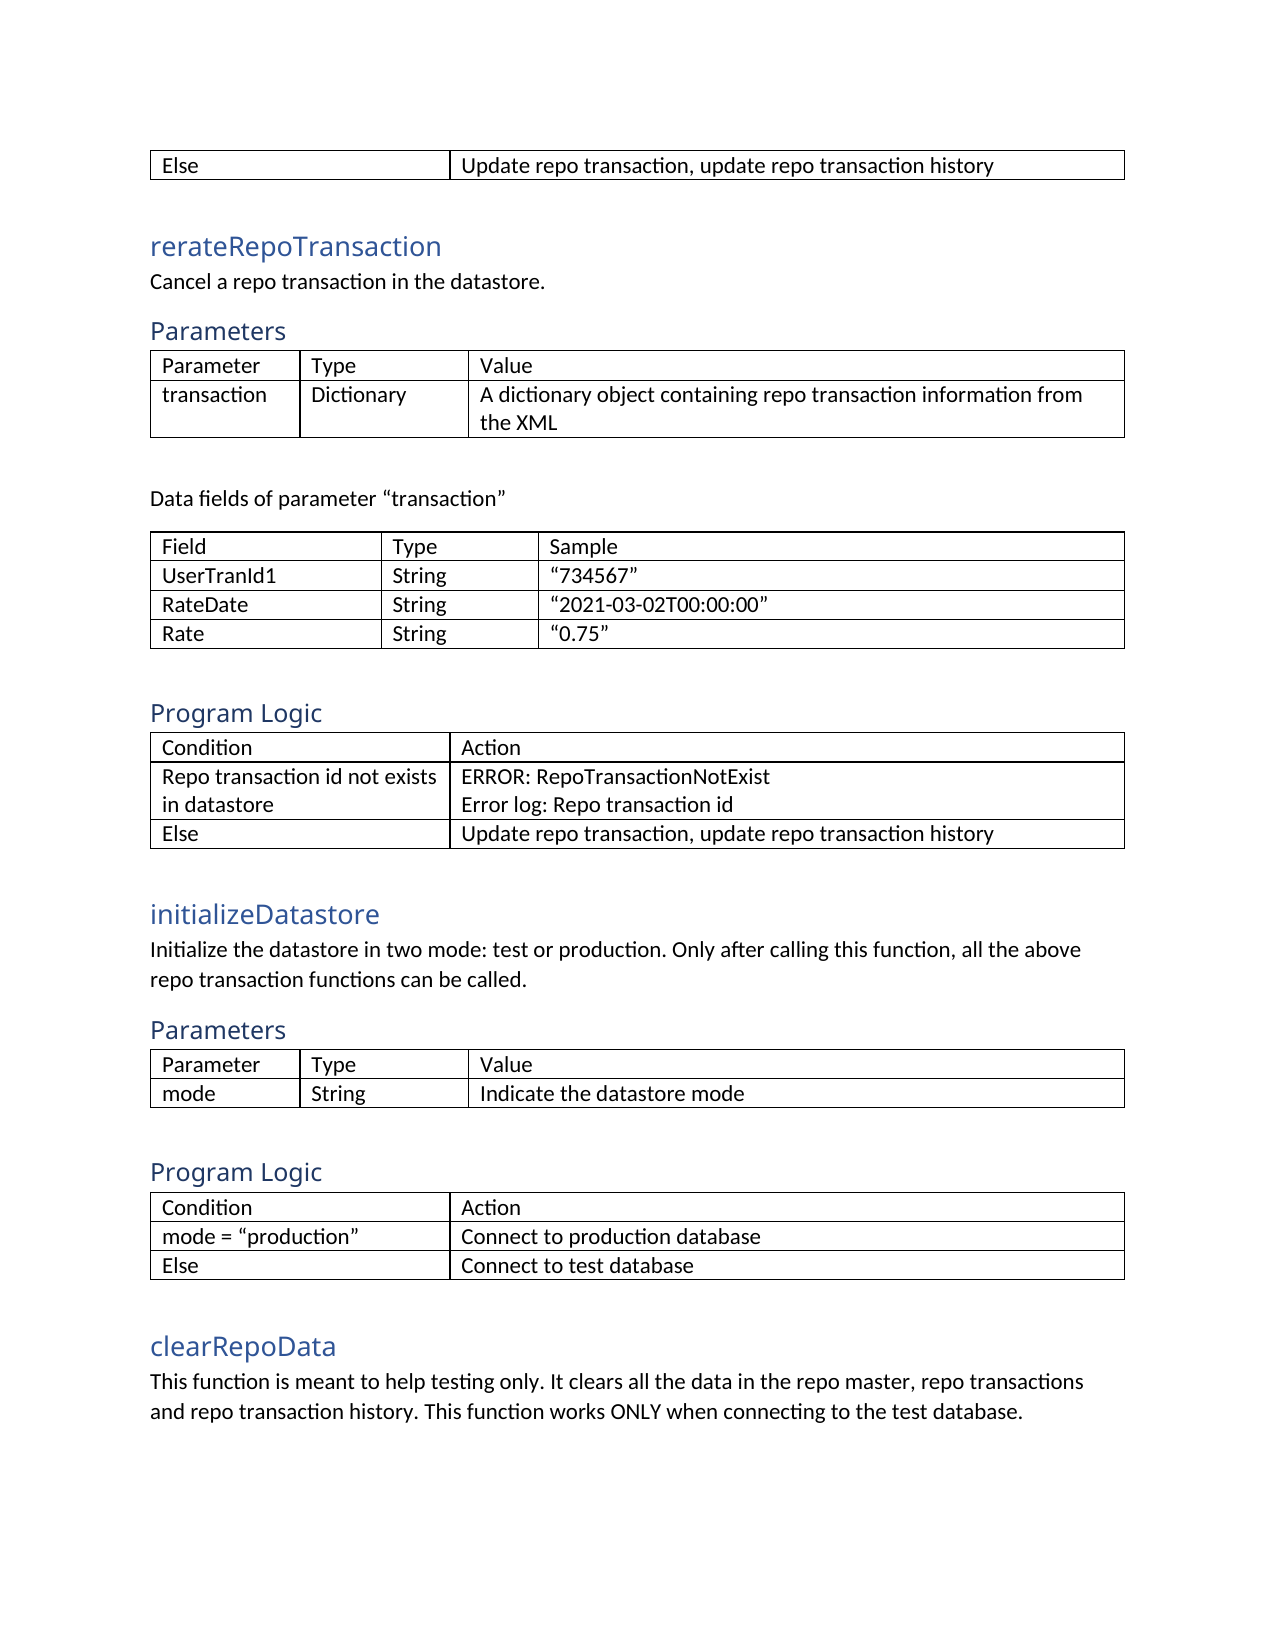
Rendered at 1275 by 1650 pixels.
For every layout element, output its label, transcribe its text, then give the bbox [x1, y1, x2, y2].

table_cell “0.75” [539, 620, 1124, 648]
table_cell Update repo transaction, update repo transaction history [451, 820, 1124, 847]
text Initialize the datastore in two mode: test or production. Only after calling this function, all the above repo transaction functions can be called. [150, 935, 1125, 993]
table_header Field [151, 533, 381, 560]
table_cell mode [151, 1079, 299, 1107]
subtitle Parameters [150, 1012, 1125, 1046]
table_cell “2021-03-02T00:00:00” [539, 591, 1124, 618]
table_header Type [301, 1050, 468, 1078]
subtitle Program Logic [150, 1155, 1125, 1189]
table_cell Indicate the datastore mode [469, 1079, 1124, 1107]
table_header Parameter [151, 1050, 299, 1078]
table_header Action [451, 733, 1124, 761]
table_cell Dictionary [301, 381, 468, 437]
table_cell transaction [151, 381, 299, 437]
table_header Parameter [151, 351, 299, 379]
table_cell RateDate [151, 591, 381, 618]
table_cell ERROR: RepoTransactionNotExist Error log: Repo transaction id [451, 763, 1124, 818]
table_cell UserTranId1 [151, 561, 381, 589]
table_header Type [382, 533, 538, 560]
text Data fields of parameter “transaction” [150, 484, 1125, 512]
table_cell String [382, 591, 538, 618]
table_header Value [469, 1050, 1124, 1078]
subtitle Parameters [150, 314, 1125, 348]
table_cell Else [151, 820, 449, 847]
table_cell “734567” [539, 561, 1124, 589]
table_header Sample [539, 533, 1124, 560]
table_cell Else [151, 1251, 449, 1279]
table_header Action [451, 1193, 1124, 1221]
subtitle Program Logic [150, 696, 1125, 729]
subtitle initializeDatastore [150, 895, 1125, 932]
table_cell A dictionary object containing repo transaction information from the XML [469, 381, 1124, 437]
table_cell Connect to test database [451, 1251, 1124, 1279]
table_cell Connect to production database [451, 1222, 1124, 1250]
subtitle rerateRepoTransaction [150, 227, 1125, 264]
table_cell Repo transaction id not exists in datastore [151, 763, 449, 818]
table_cell String [382, 620, 538, 648]
table_cell Update repo transaction, update repo transaction history [451, 151, 1124, 179]
table_header Condition [151, 733, 449, 761]
table_header Value [469, 351, 1124, 379]
table_cell String [382, 561, 538, 589]
table_cell String [301, 1079, 468, 1107]
table_cell Else [151, 151, 449, 179]
table_cell mode = “production” [151, 1222, 449, 1250]
table_cell Rate [151, 620, 381, 648]
text Cancel a repo transaction in the datastore. [150, 267, 1125, 295]
table_header Type [301, 351, 468, 379]
subtitle clearRepoData [150, 1327, 1125, 1364]
table_header Condition [151, 1193, 449, 1221]
